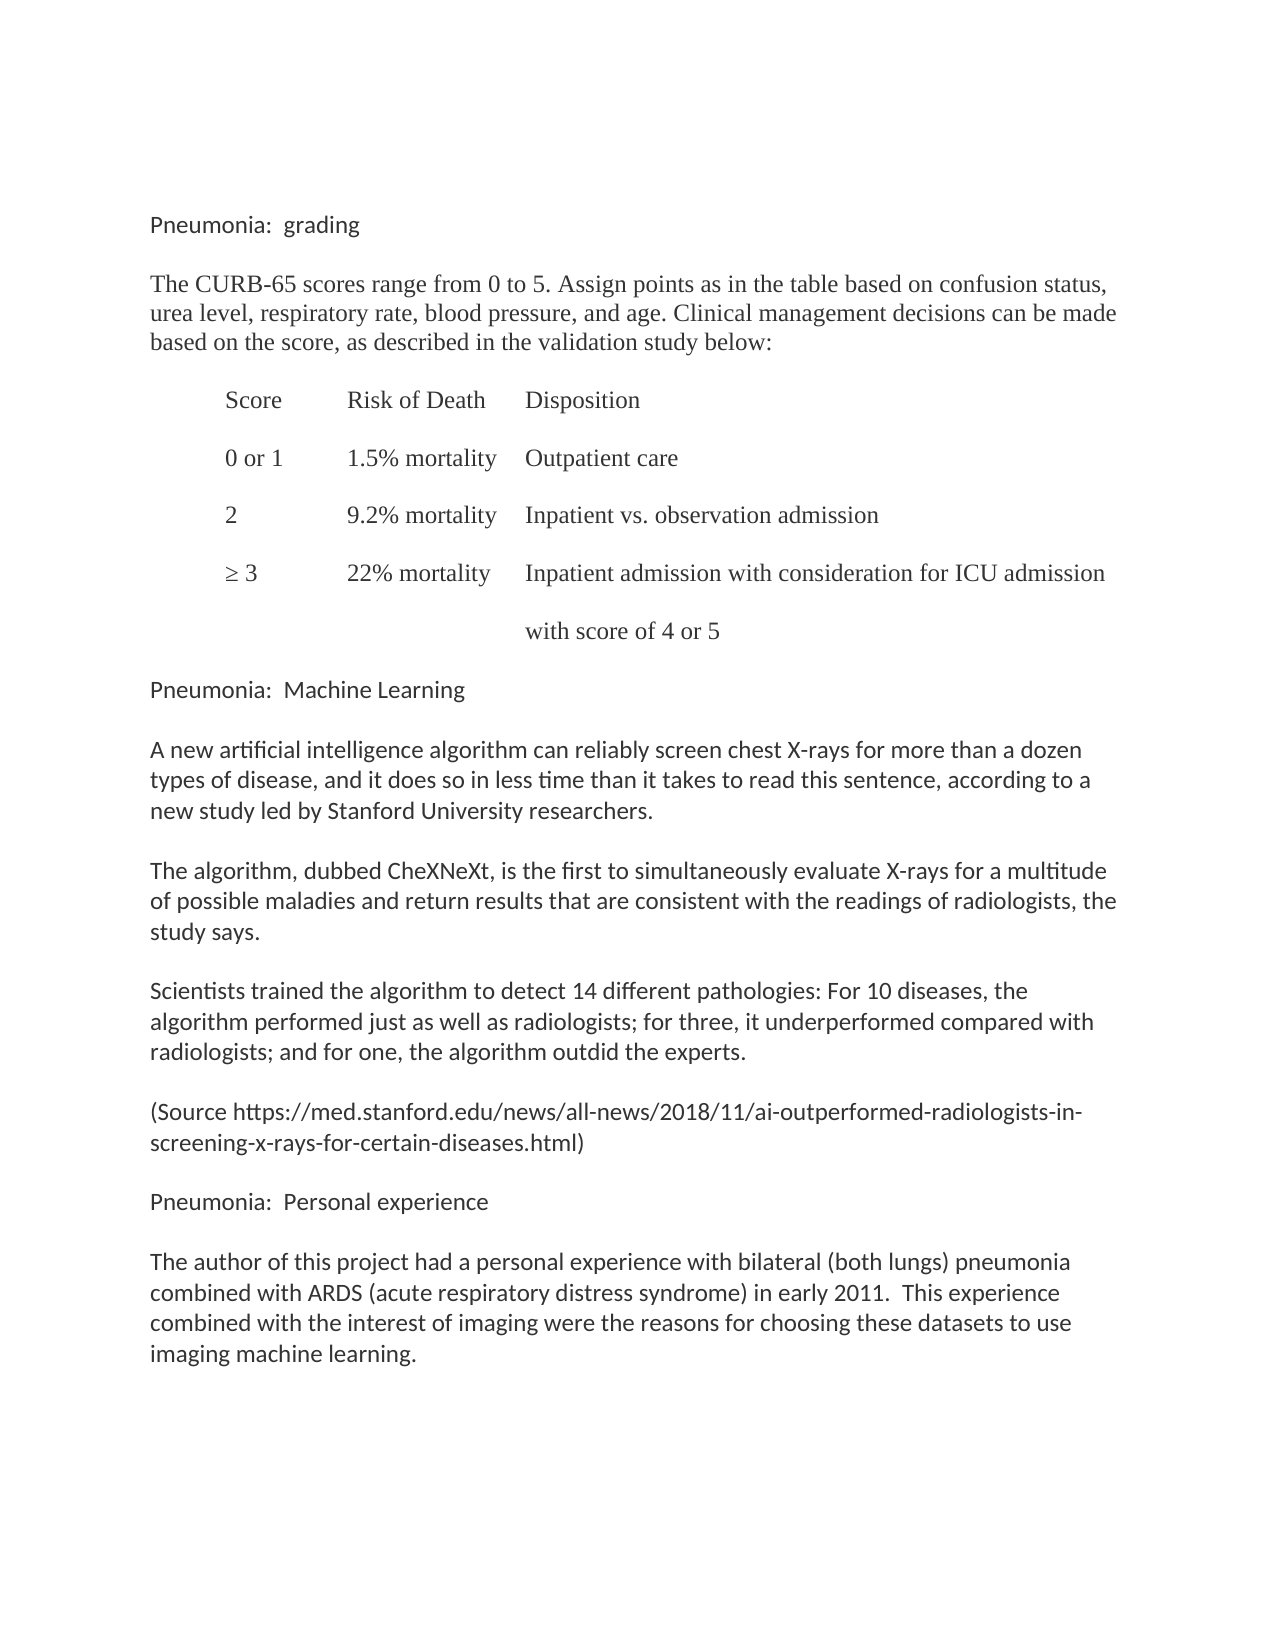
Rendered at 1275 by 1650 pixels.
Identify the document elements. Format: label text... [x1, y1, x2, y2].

text The algorithm, dubbed CheXNeXt, is the first to simultaneously evaluate X-rays for a multitude of possible maladies and return results that are consistent with the readings of radiologists, the study says. [150, 855, 1125, 946]
text The CURB-65 scores range from 0 to 5. Assign points as in the table based on confusion status, urea level, respiratory rate, blood pressure, and age. Clinical management decisions can be made based on the score, as described in the validation study below: [150, 269, 1125, 356]
text 2 9.2% mortality Inpatient vs. observation admission [150, 501, 1125, 529]
text Score Risk of Death Disposition [150, 385, 1125, 413]
text A new artificial intelligence algorithm can reliably screen chest X-rays for more than a dozen types of disease, and it does so in less time than it takes to read this sentence, according to a new study led by Stanford University researchers. [150, 734, 1125, 826]
text ≥ 3 22% mortality Inpatient admission with consideration for ICU admission [150, 558, 1125, 587]
text Pneumonia: Personal experience [150, 1186, 1125, 1217]
text Scientists trained the algorithm to detect 14 different pathologies: For 10 diseases, the algorithm performed just as well as radiologists; for three, it underperformed compared with radiologists; and for one, the algorithm outdid the experts. [150, 976, 1125, 1067]
text The author of this project had a personal experience with bilateral (both lungs) pneumonia combined with ARDS (acute respiratory distress syndrome) in early 2011. This experience combined with the interest of imaging were the reasons for choosing these datasets to use imaging machine learning. [150, 1246, 1125, 1368]
text (Source https://med.stanford.edu/news/all-news/2018/11/ai-outperformed-radiologists-in-screening-x-rays-for-certain-diseases.html) [150, 1096, 1125, 1157]
text 0 or 1 1.5% mortality Outpatient care [150, 443, 1125, 471]
text Pneumonia: Machine Learning [150, 674, 1125, 705]
text with score of 4 or 5 [150, 616, 1125, 645]
text Pneumonia: grading [150, 210, 684, 240]
